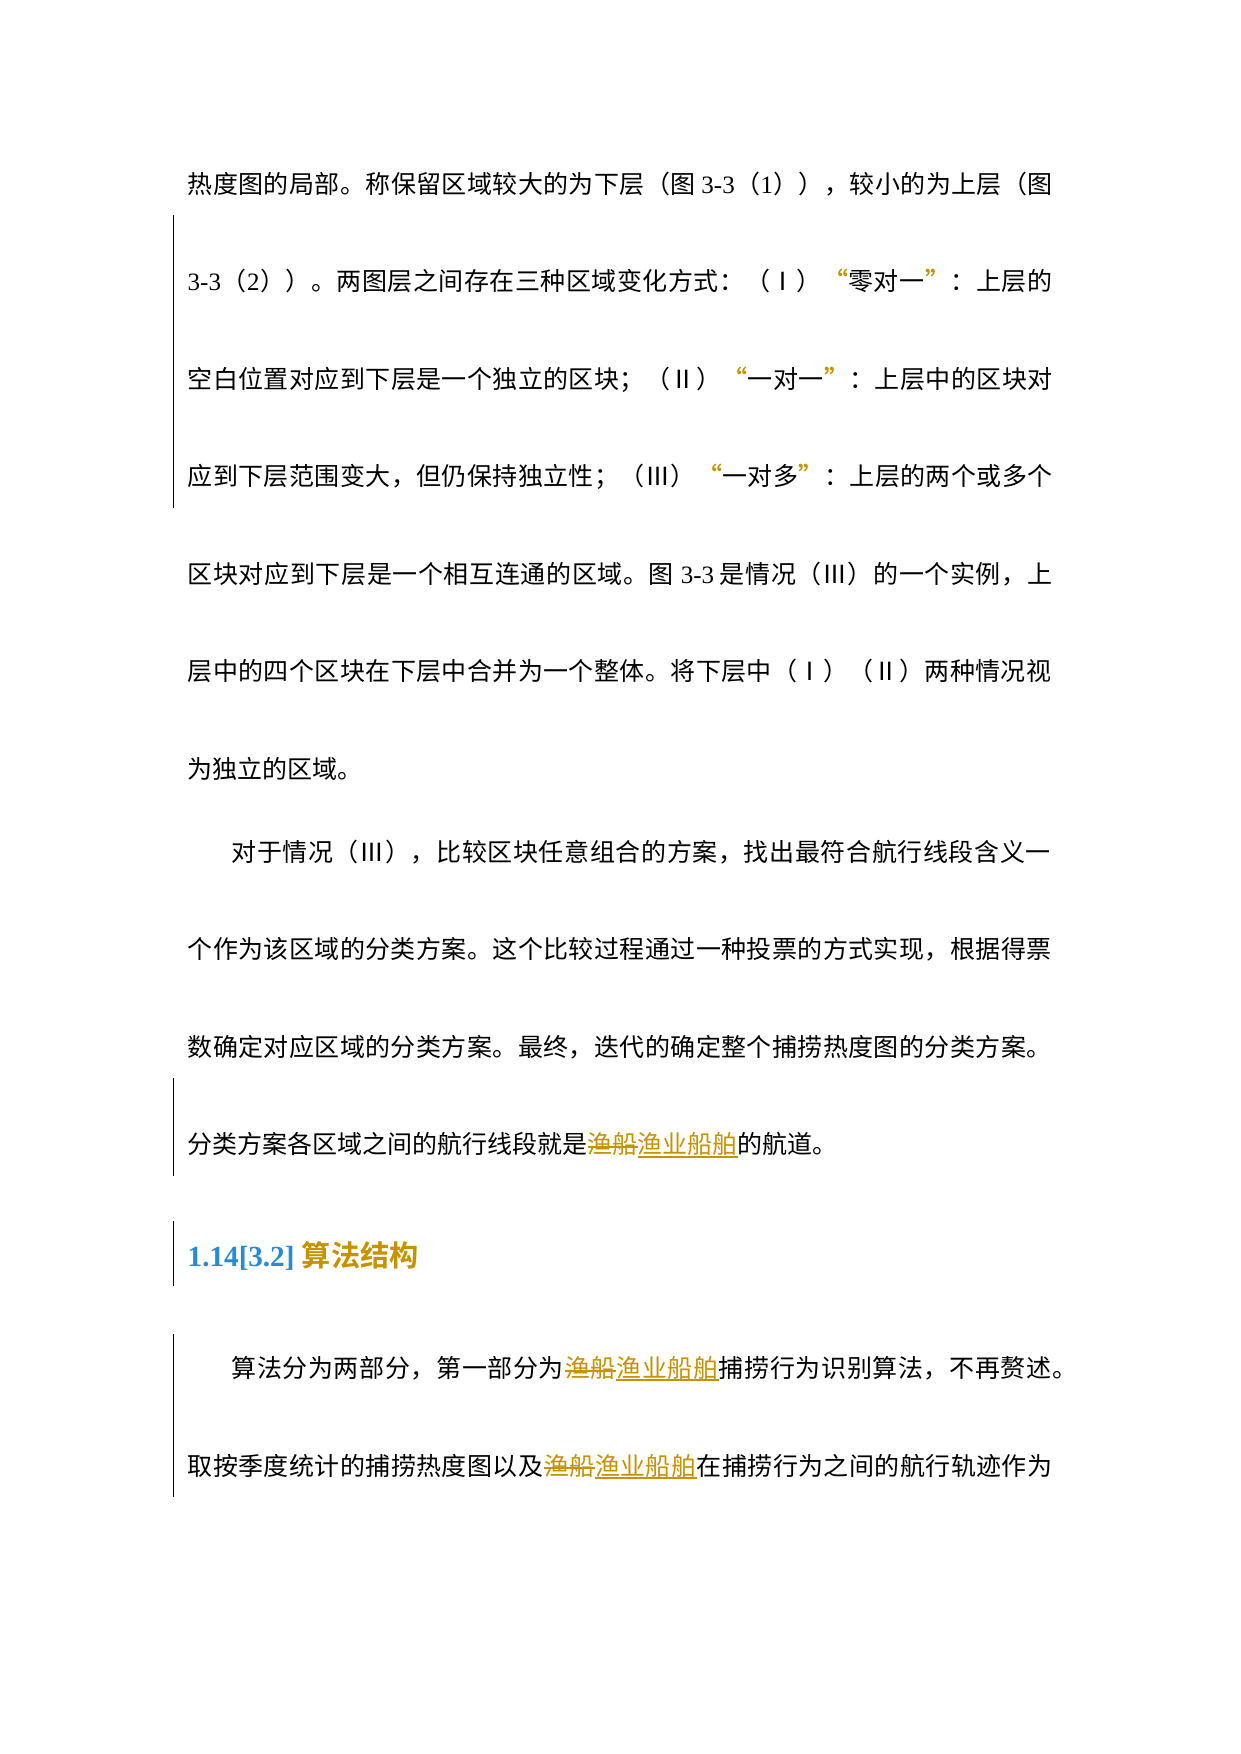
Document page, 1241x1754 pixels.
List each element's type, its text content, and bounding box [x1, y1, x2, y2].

text 对于情况（Ⅲ），比较区块任意组合的方案，找出最符合航行线段含义一个作为该区域的分类方案。这个比较过程通过一种投票的方式实现，根据得票数确定对应区域的分类方案。最终，迭代的确定整个捕捞热度图的分类方案。分类方案各区域之间的航行线段就是的航道。 [187, 818, 1053, 1176]
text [187, 150, 1053, 800]
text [187, 1334, 1053, 1497]
subtitle 算法结构 [187, 1221, 1053, 1286]
